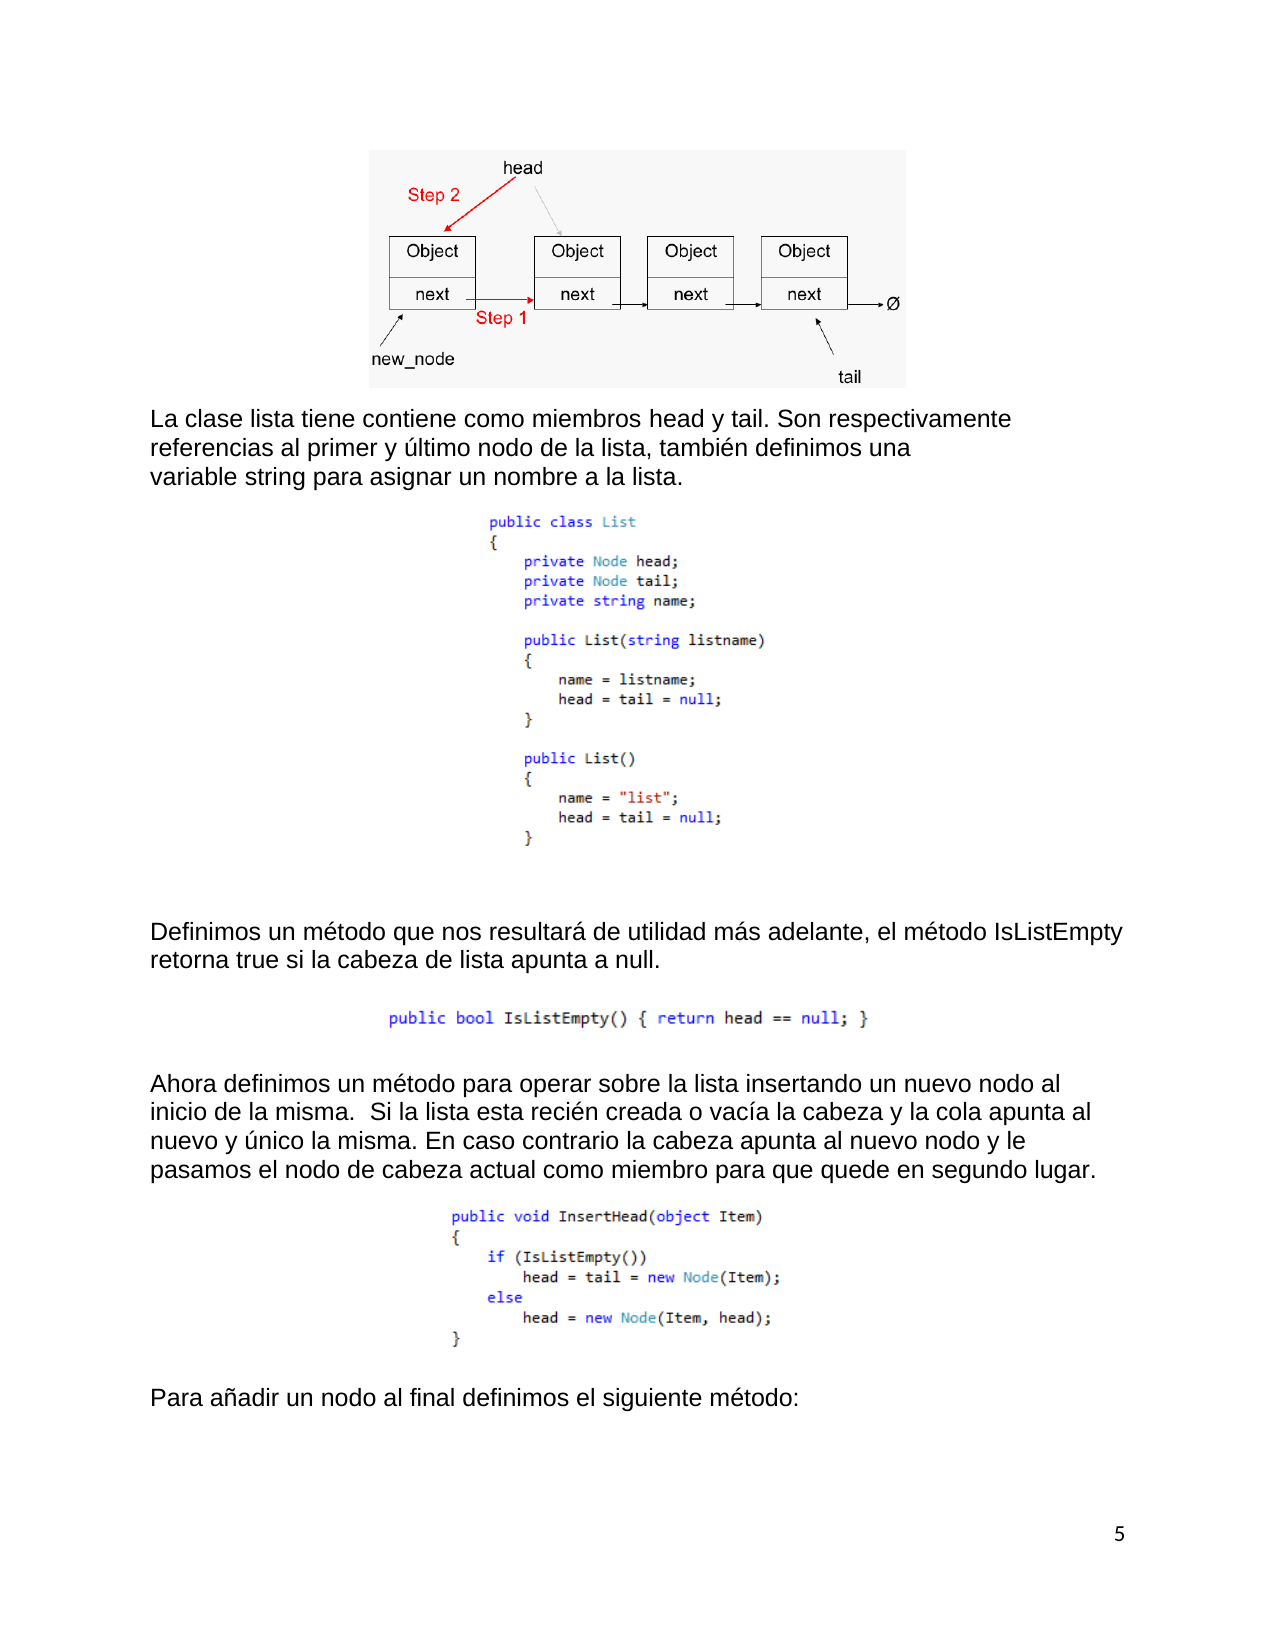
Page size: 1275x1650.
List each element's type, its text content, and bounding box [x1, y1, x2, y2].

picture [436, 1200, 839, 1366]
text La clase lista tiene contiene como miembros head y tail. Son respectivamente referencias al primer y último nodo de la lista, también definimos una variable string para asignar un nombre a la lista. [150, 404, 1125, 490]
picture [368, 150, 907, 388]
text Para añadir un nodo al final definimos el siguiente método: [150, 1382, 1125, 1411]
picture [482, 507, 793, 857]
picture [371, 991, 904, 1052]
text Definimos un método que nos resultará de utilidad más adelante, el método IsListEmpty retorna true si la cabeza de lista apunta a null. [150, 917, 1125, 974]
text Ahora definimos un método para operar sobre la lista insertando un nuevo nodo al inicio de la misma. Si la lista esta recién creada o vacía la cabeza y la cola apunta al nuevo y único la misma. En caso contrario la cabeza apunta al nuevo nodo y le pasamos el nodo de cabeza actual como miembro para que quede en segundo lugar. [150, 1068, 1125, 1183]
